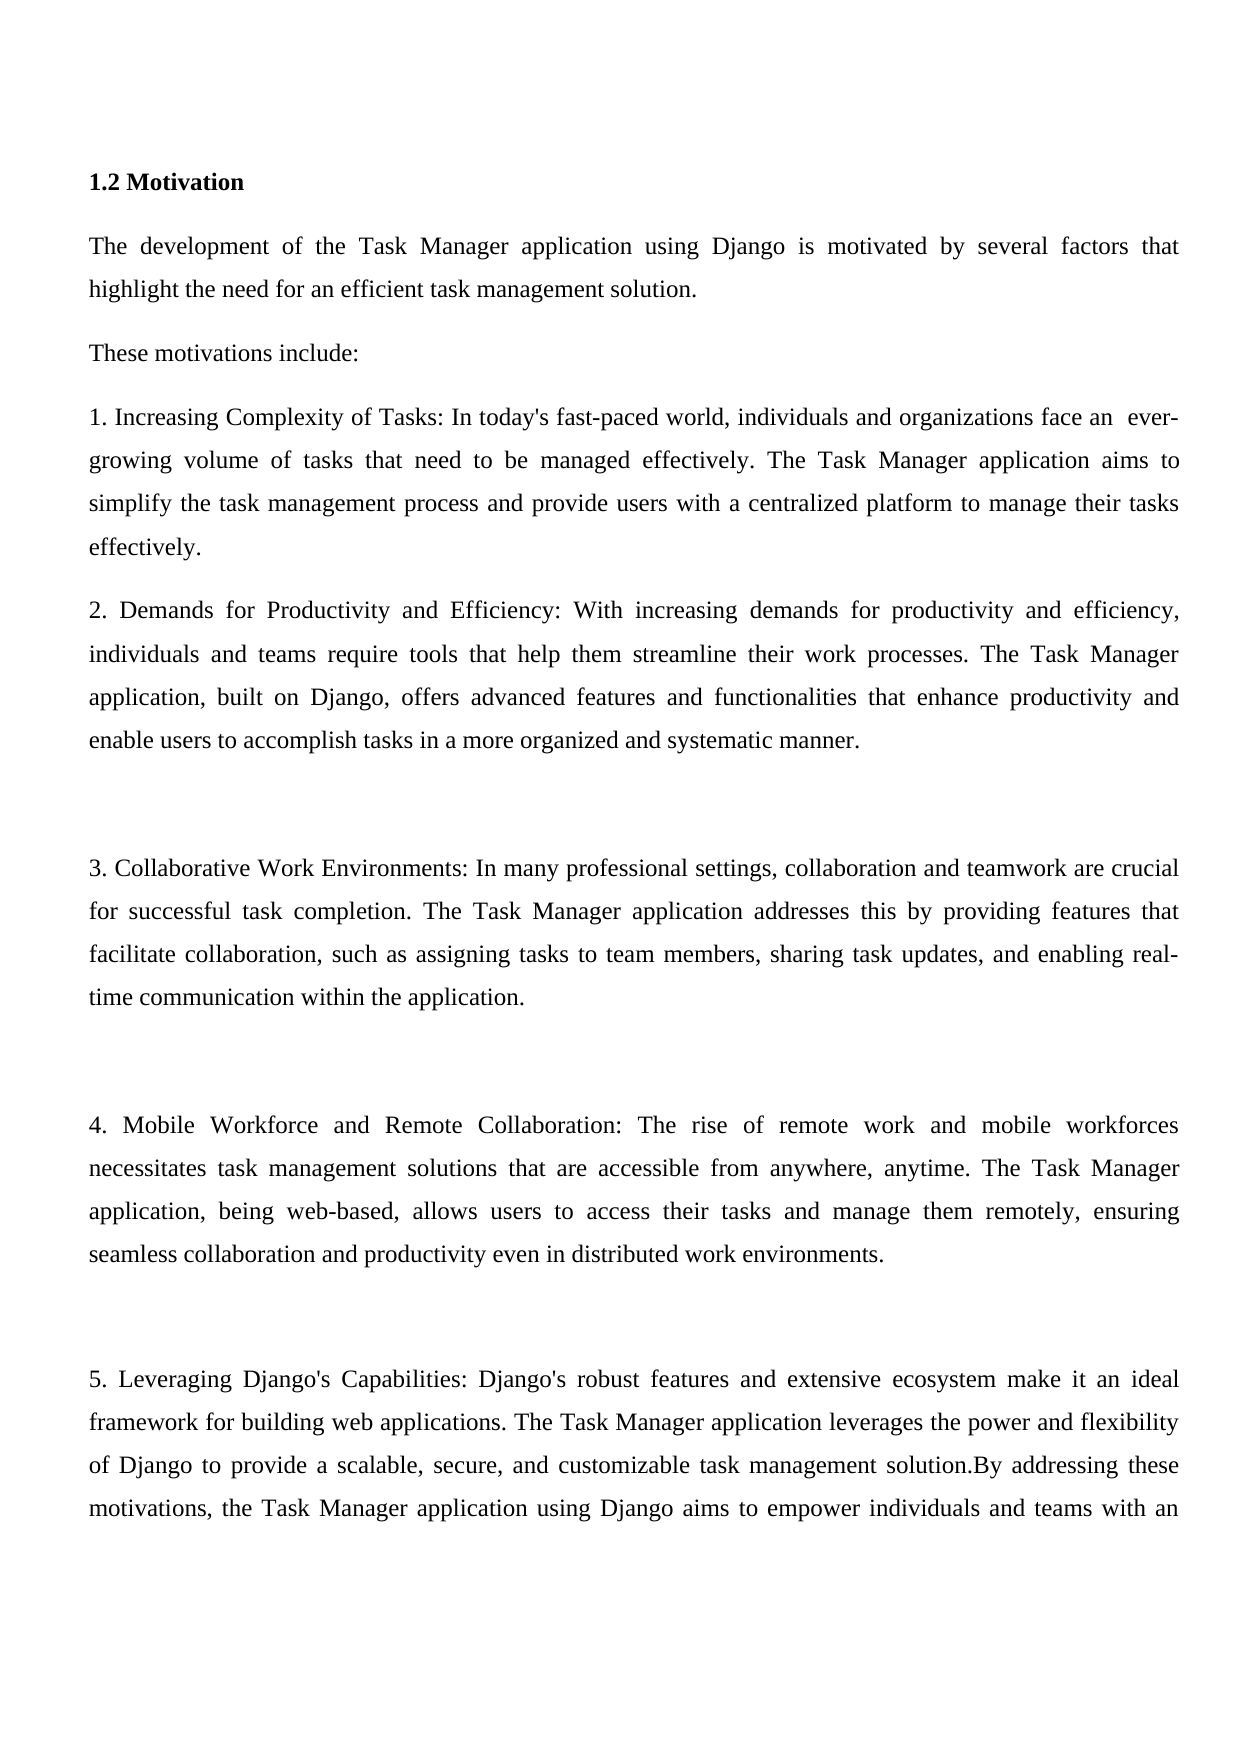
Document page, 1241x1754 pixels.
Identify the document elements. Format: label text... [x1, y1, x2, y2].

text 3. Collaborative Work Environments: In many professional settings, collaboration and teamwork are crucial for successful task completion. The Task Manager application addresses this by providing features that facilitate collaboration, such as assigning tasks to team members, sharing task updates, and enabling real-time communication within the application. [88, 853, 1181, 1011]
text 4. Mobile Workforce and Remote Collaboration: The rise of remote work and mobile workforces necessitates task management solutions that are accessible from anywhere, anytime. The Task Manager application, being web-based, allows users to access their tasks and manage them remotely, ensuring seamless collaboration and productivity even in distributed work environments. [88, 1110, 1181, 1268]
text 1. Increasing Complexity of Tasks: In today's fast-paced world, individuals and organizations face an ever-growing volume of tasks that need to be managed effectively. The Task Manager application aims to simplify the task management process and provide users with a centralized platform to manage their tasks effectively. [88, 402, 1181, 560]
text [88, 1364, 1181, 1522]
text 2. Demands for Productivity and Efficiency: With increasing demands for productivity and efficiency, individuals and teams require tools that help them streamline their work processes. The Task Manager application, built on Django, offers advanced features and functionalities that enhance productivity and enable users to accomplish tasks in a more organized and systematic manner. [88, 596, 1181, 754]
text These motivations include: [88, 338, 1181, 367]
text 1.2 Motivation [88, 167, 1181, 196]
text The development of the Task Manager application using Django is motivated by several factors that highlight the need for an efficient task management solution. [88, 231, 1181, 303]
